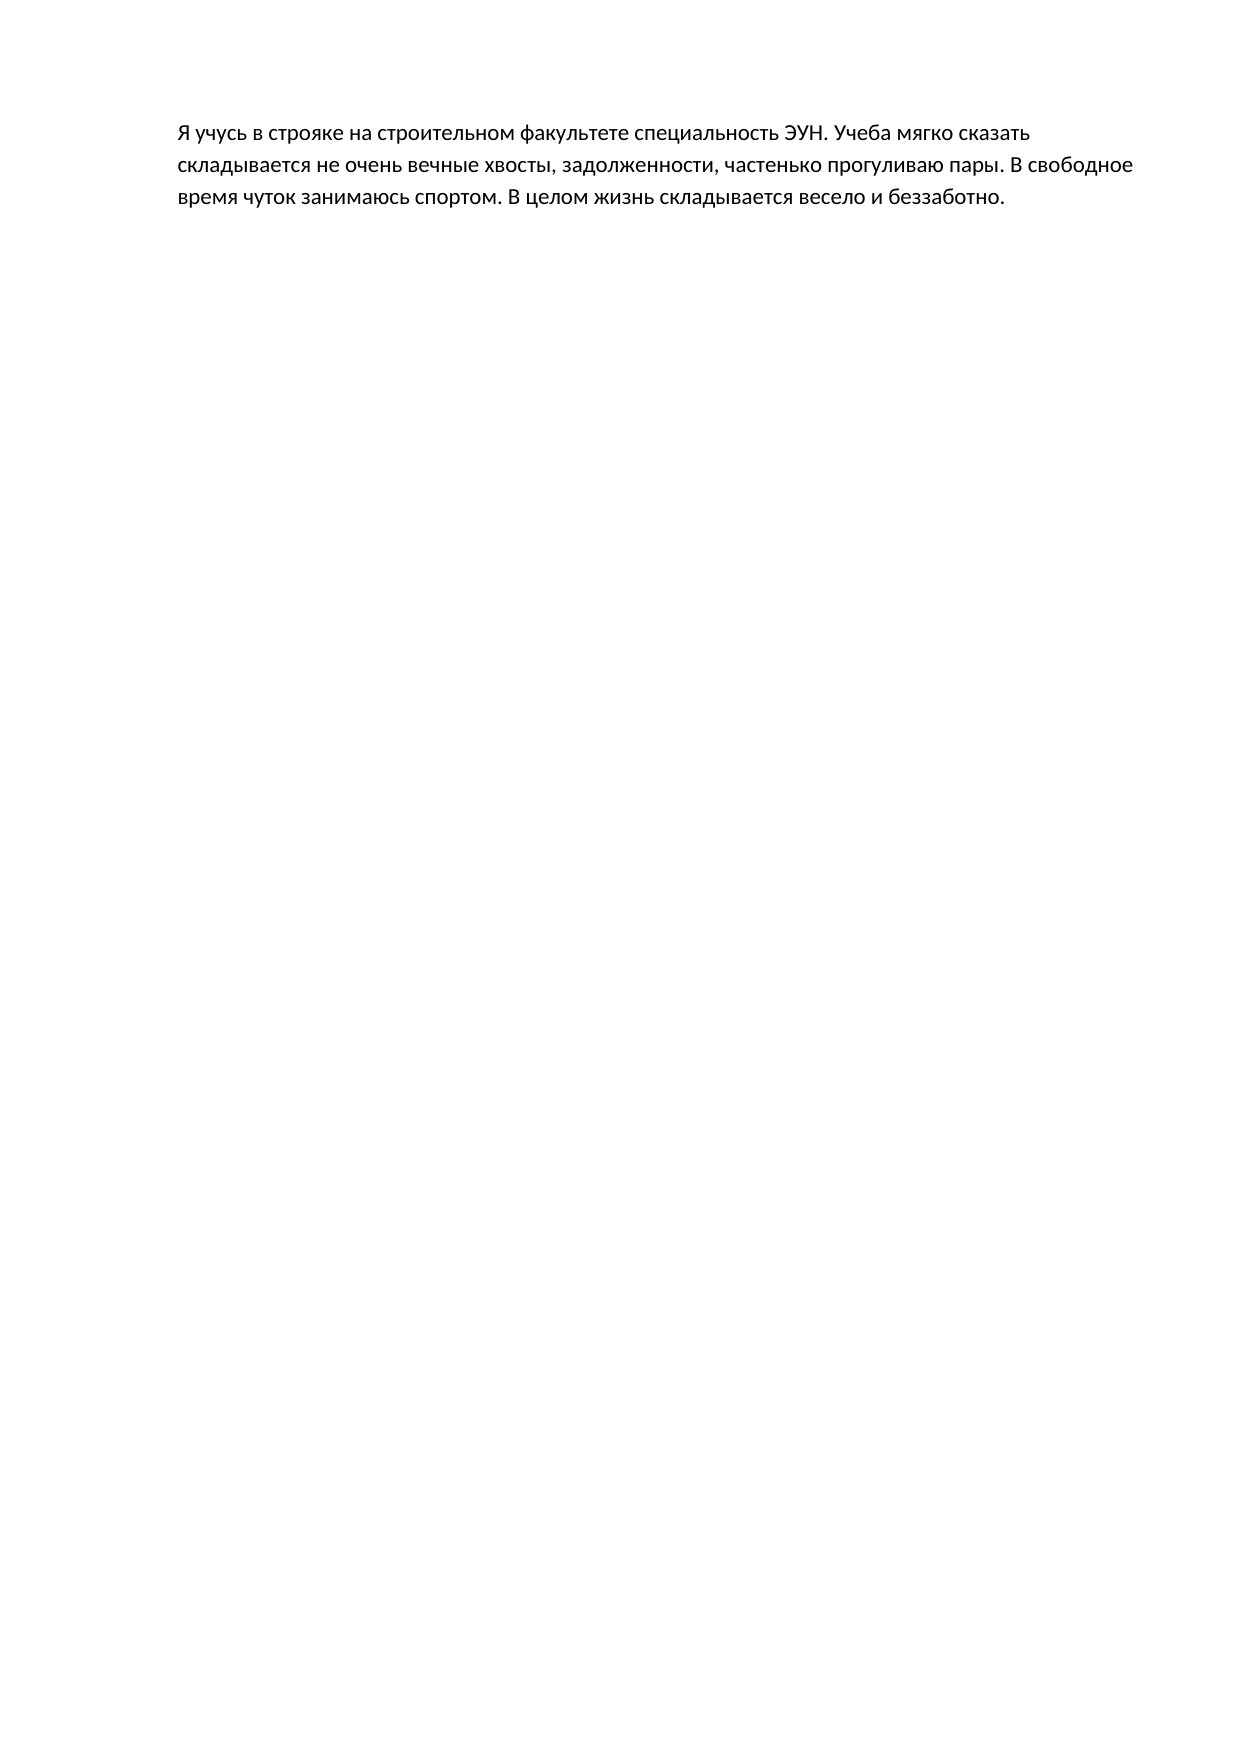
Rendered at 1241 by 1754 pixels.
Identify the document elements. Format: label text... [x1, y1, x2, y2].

text Я учусь в строяке на строительном факультете специальность ЭУН. Учеба мягко сказать складывается не очень вечные хвосты, задолженности, частенько прогуливаю пары. В свободное время чуток занимаюсь спортом. В целом жизнь складывается весело и беззаботно. [177, 118, 1152, 211]
